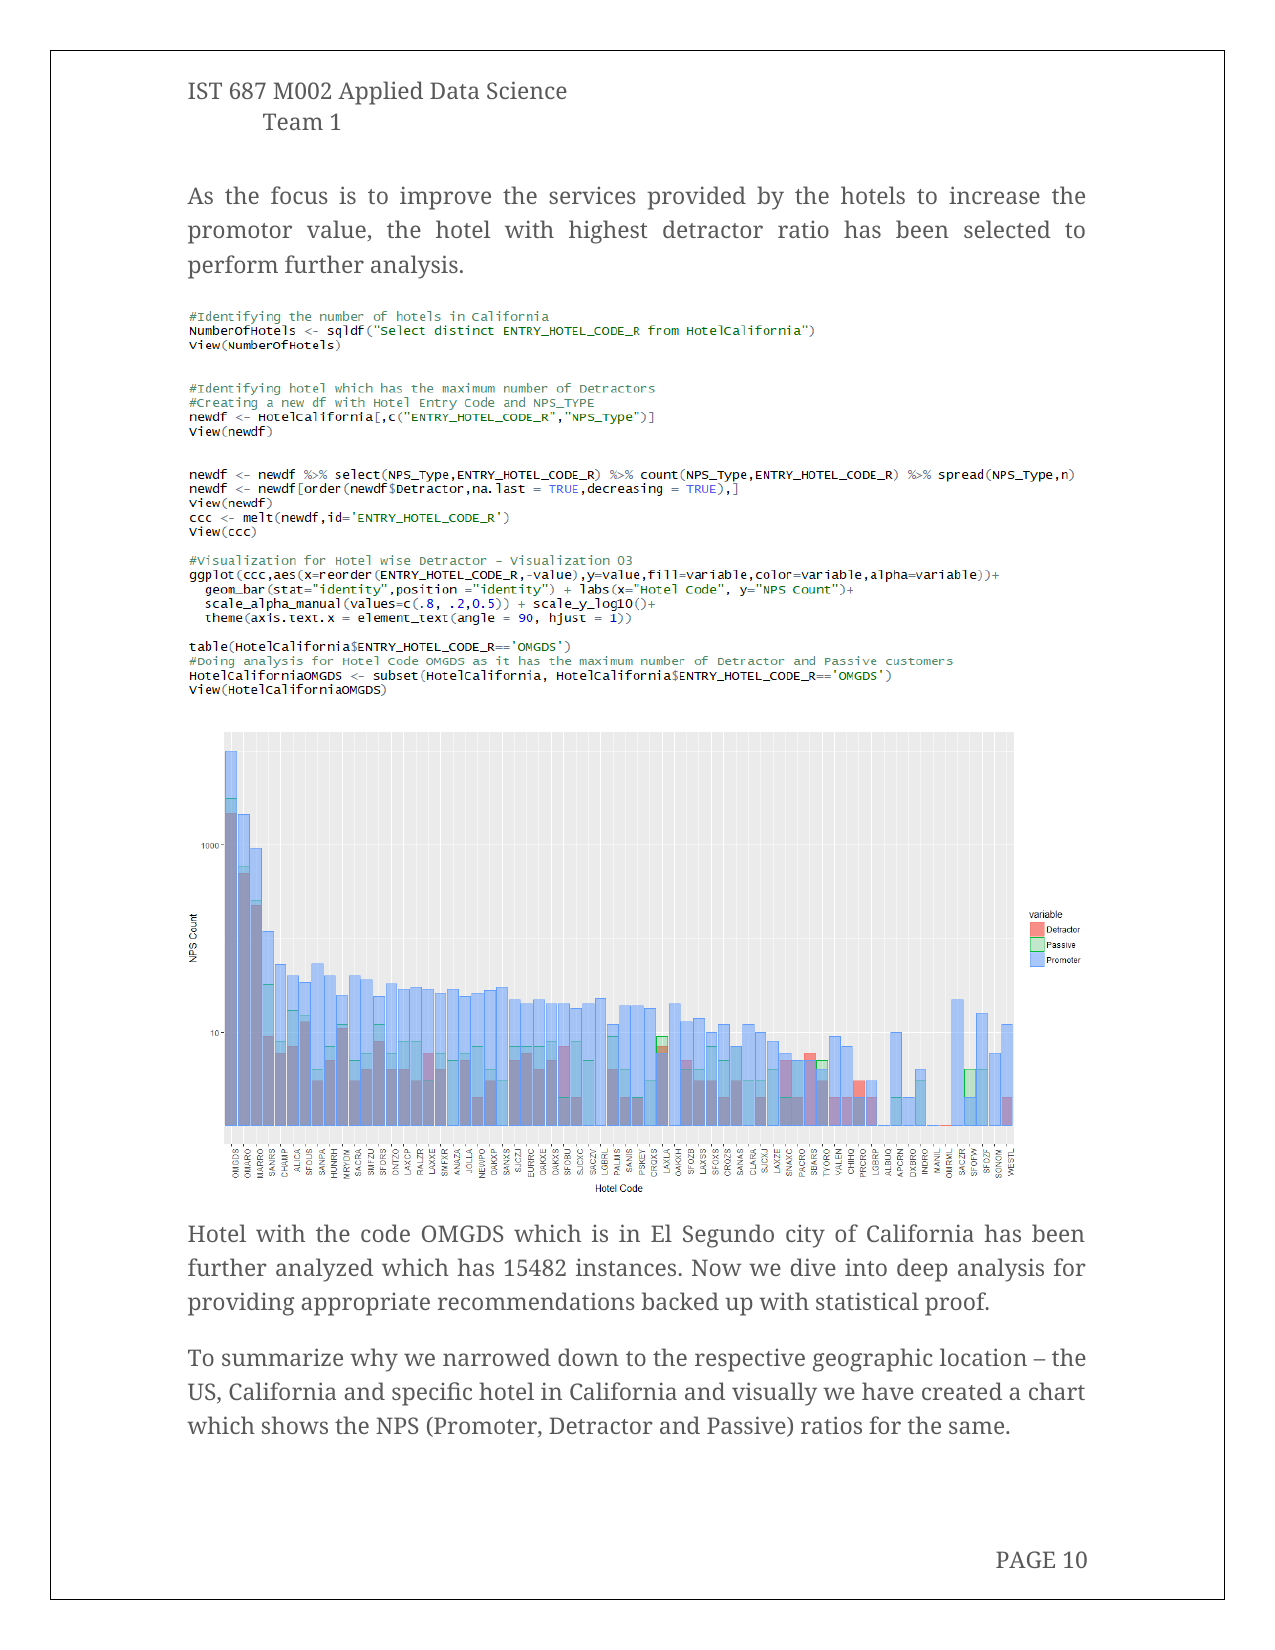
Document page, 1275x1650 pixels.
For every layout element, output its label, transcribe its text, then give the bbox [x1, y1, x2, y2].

picture [187, 303, 1088, 705]
text Hotel with the code OMGDS which is in El Segundo city of California has been further analyzed which has 15482 instances. Now we dive into deep analysis for providing appropriate recommendations backed up with statistical proof. [187, 1218, 1087, 1318]
text To summarize why we narrowed down to the respective geographic location – the US, California and specific hotel in California and visually we have created a chart which shows the NPS (Promoter, Detractor and Passive) ratios for the same. [187, 1342, 1087, 1442]
picture [187, 728, 1088, 1194]
text As the focus is to improve the services provided by the hotels to increase the promotor value, the hotel with highest detractor ratio has been selected to perform further analysis. [187, 180, 1087, 280]
